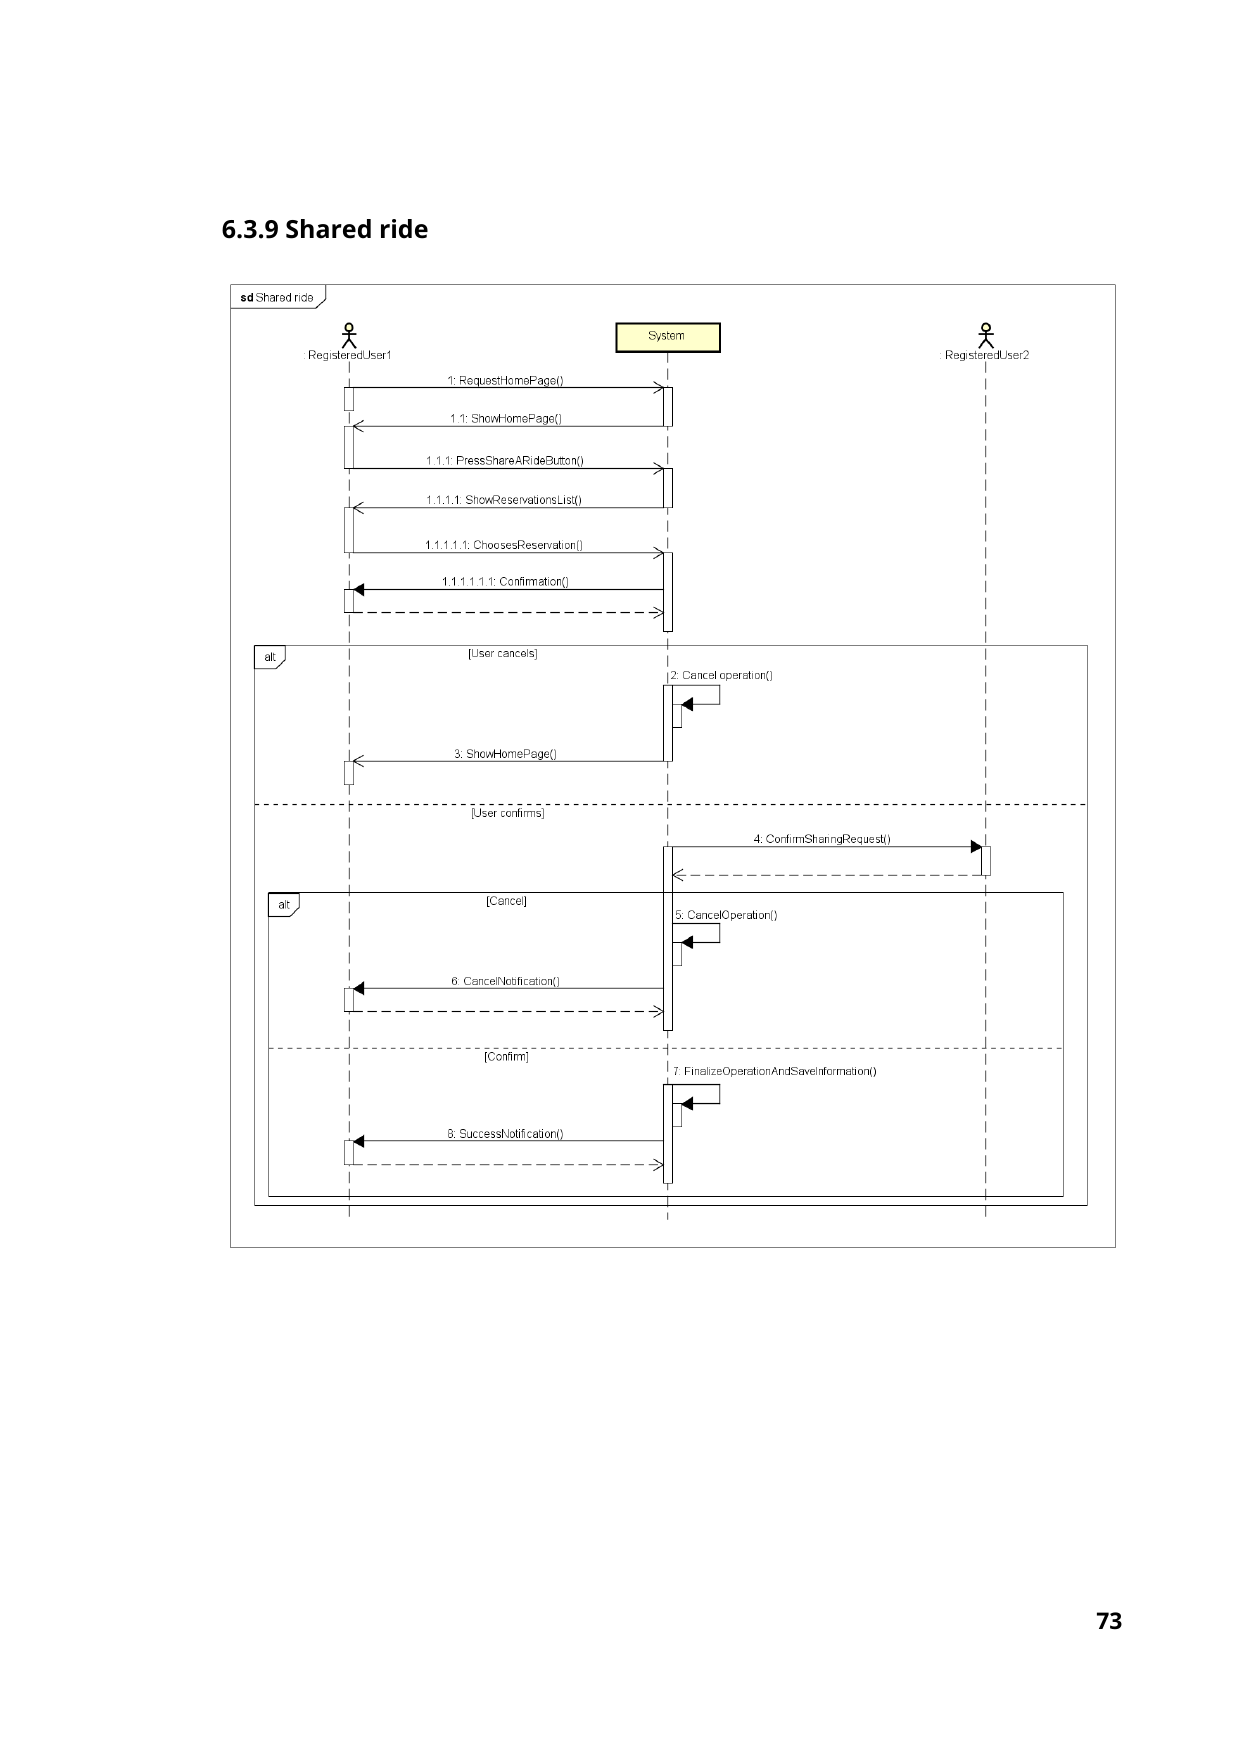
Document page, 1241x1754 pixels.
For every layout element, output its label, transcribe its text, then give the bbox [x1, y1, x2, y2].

picture [221, 276, 1123, 1257]
text 6.3.9 Shared ride [222, 212, 1122, 246]
